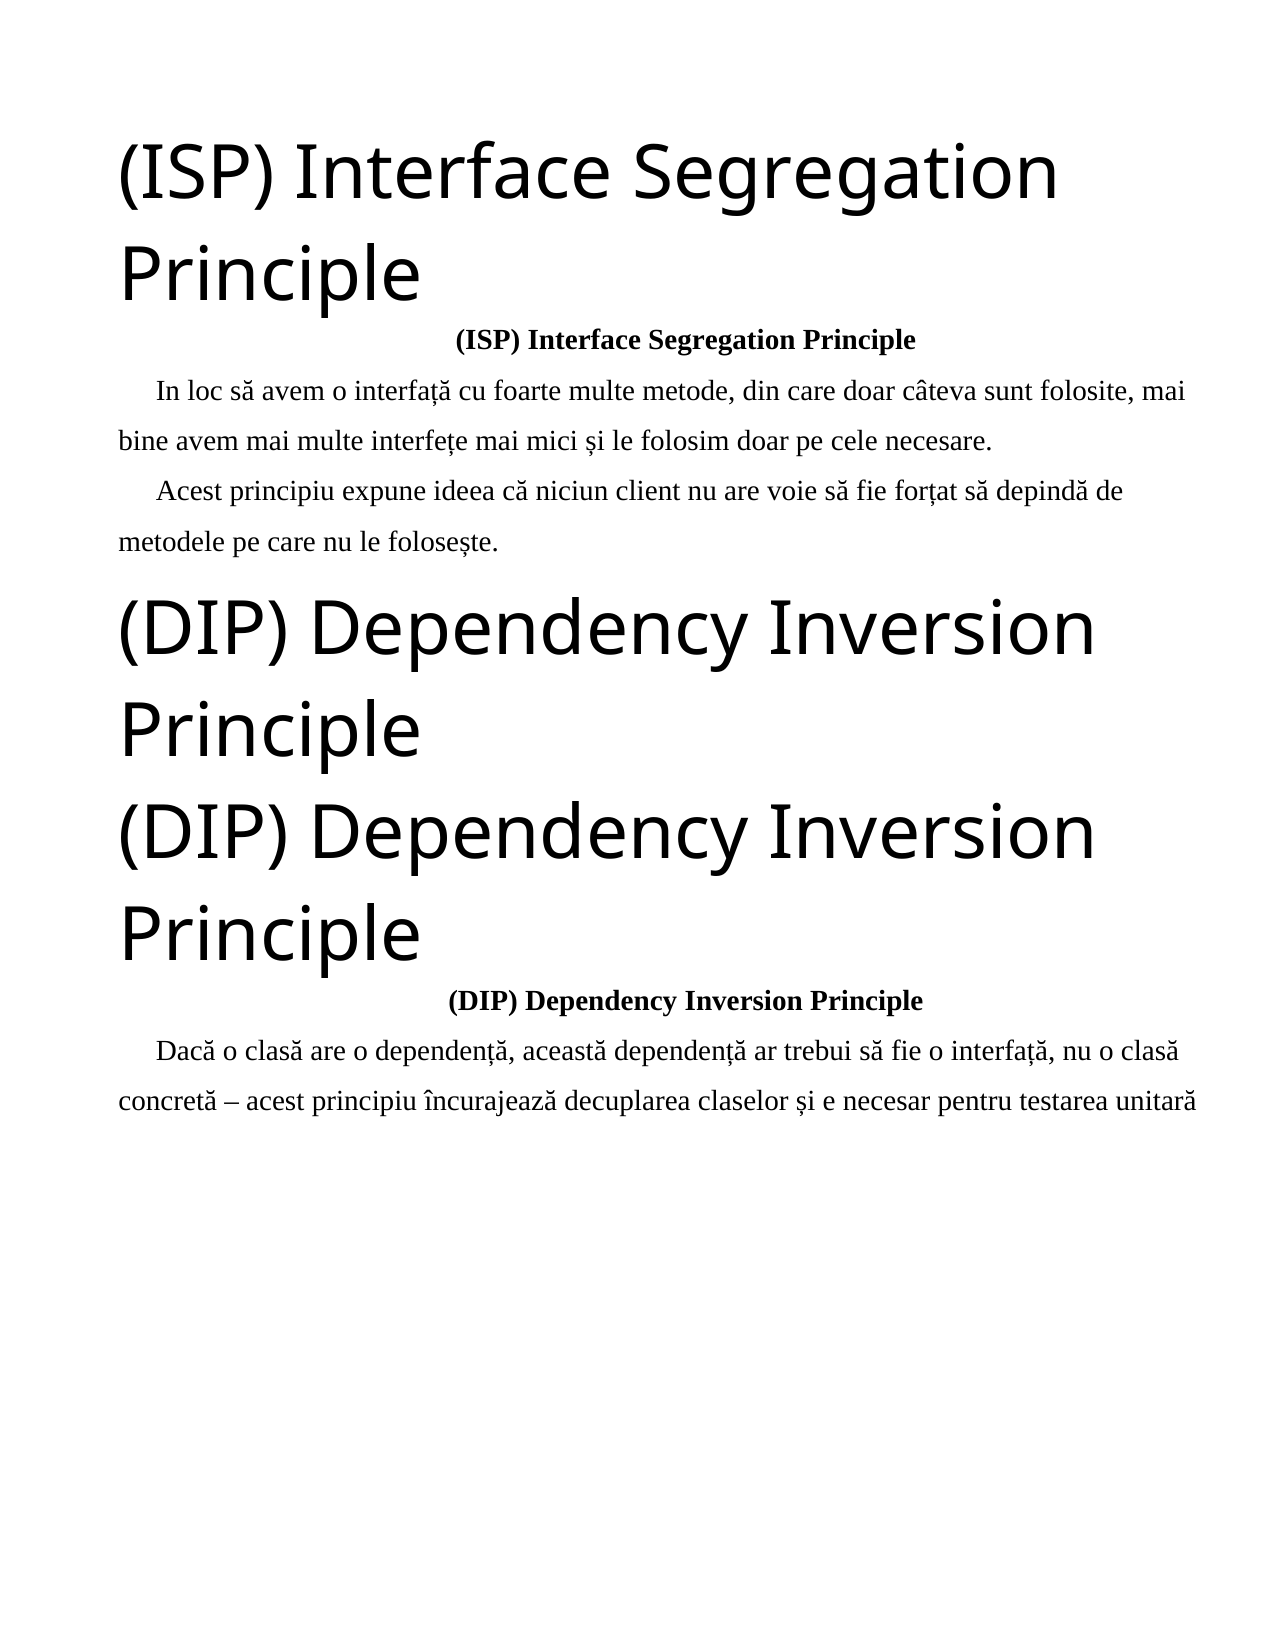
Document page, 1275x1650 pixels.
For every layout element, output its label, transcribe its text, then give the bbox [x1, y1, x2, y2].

text Dacă o clasă are o dependență, această dependență ar trebui să fie o interfață, nu o clasă [118, 1033, 1216, 1067]
text (DIP) Dependency Inversion Principle [118, 983, 1216, 1016]
text (DIP) Dependency Inversion Principle [118, 778, 1216, 983]
text (ISP) Interface Segregation Principle [118, 118, 1216, 322]
text (ISP) Interface Segregation Principle [118, 322, 1216, 356]
text concretă – acest principiu încurajează decuplarea claselor și e necesar pentru testarea unitară [118, 1083, 1216, 1117]
text Acest principiu expune ideea că niciun client nu are voie să fie forțat să depindă de metodele pe care nu le folosește. [118, 473, 1216, 557]
text In loc să avem o interfață cu foarte multe metode, din care doar câteva sunt folosite, mai bine avem mai multe interfețe mai mici și le folosim doar pe cele necesare. [118, 373, 1216, 457]
text (DIP) Dependency Inversion Principle [118, 574, 1216, 778]
